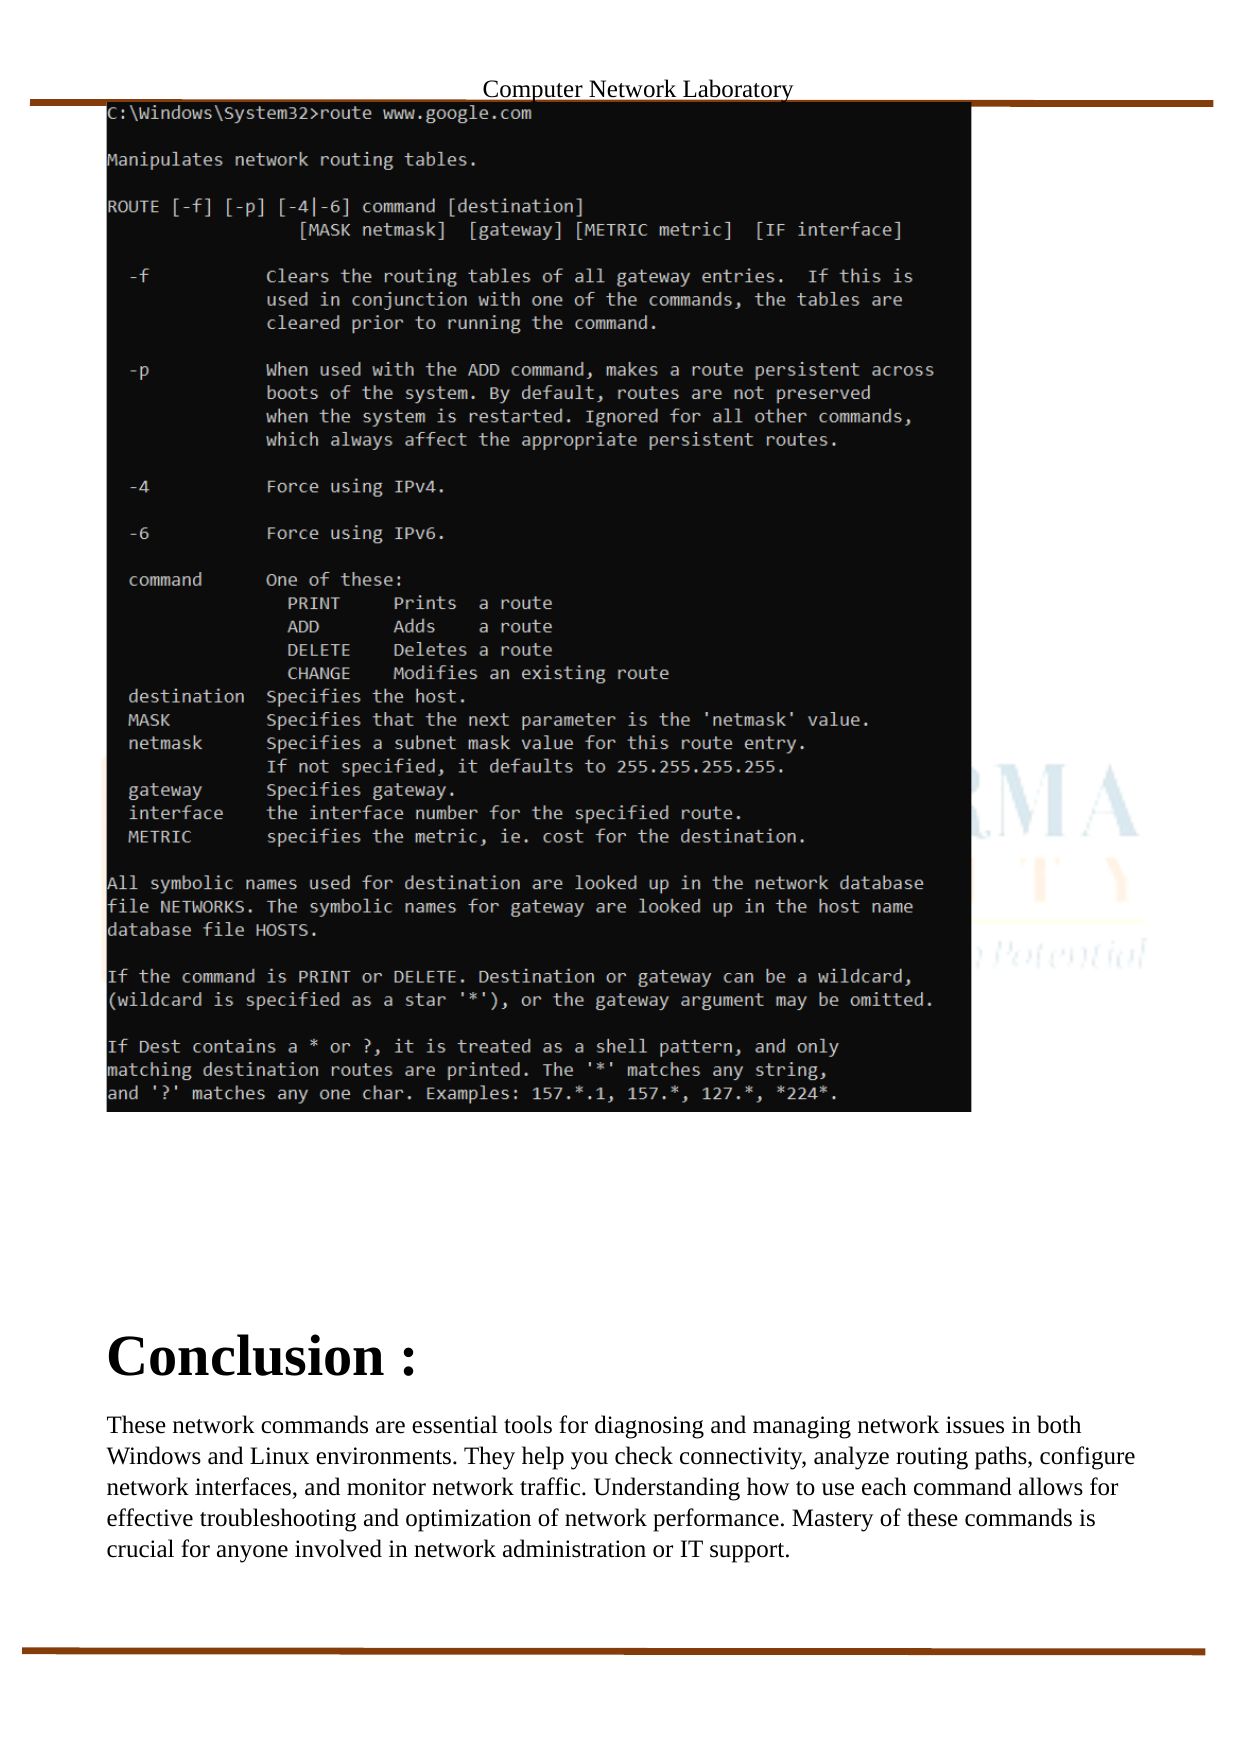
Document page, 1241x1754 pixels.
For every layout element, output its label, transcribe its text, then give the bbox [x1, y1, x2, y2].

text These network commands are essential tools for diagnosing and managing network issues in both Windows and Linux environments. They help you check connectivity, analyze routing paths, configure network interfaces, and monitor network traffic. Understanding how to use each command allows for effective troubleshooting and optimization of network performance. Mastery of these commands is crucial for anyone involved in network administration or IT support. [106, 1410, 1169, 1563]
text Conclusion : [106, 1321, 1169, 1388]
picture [106, 102, 972, 1112]
